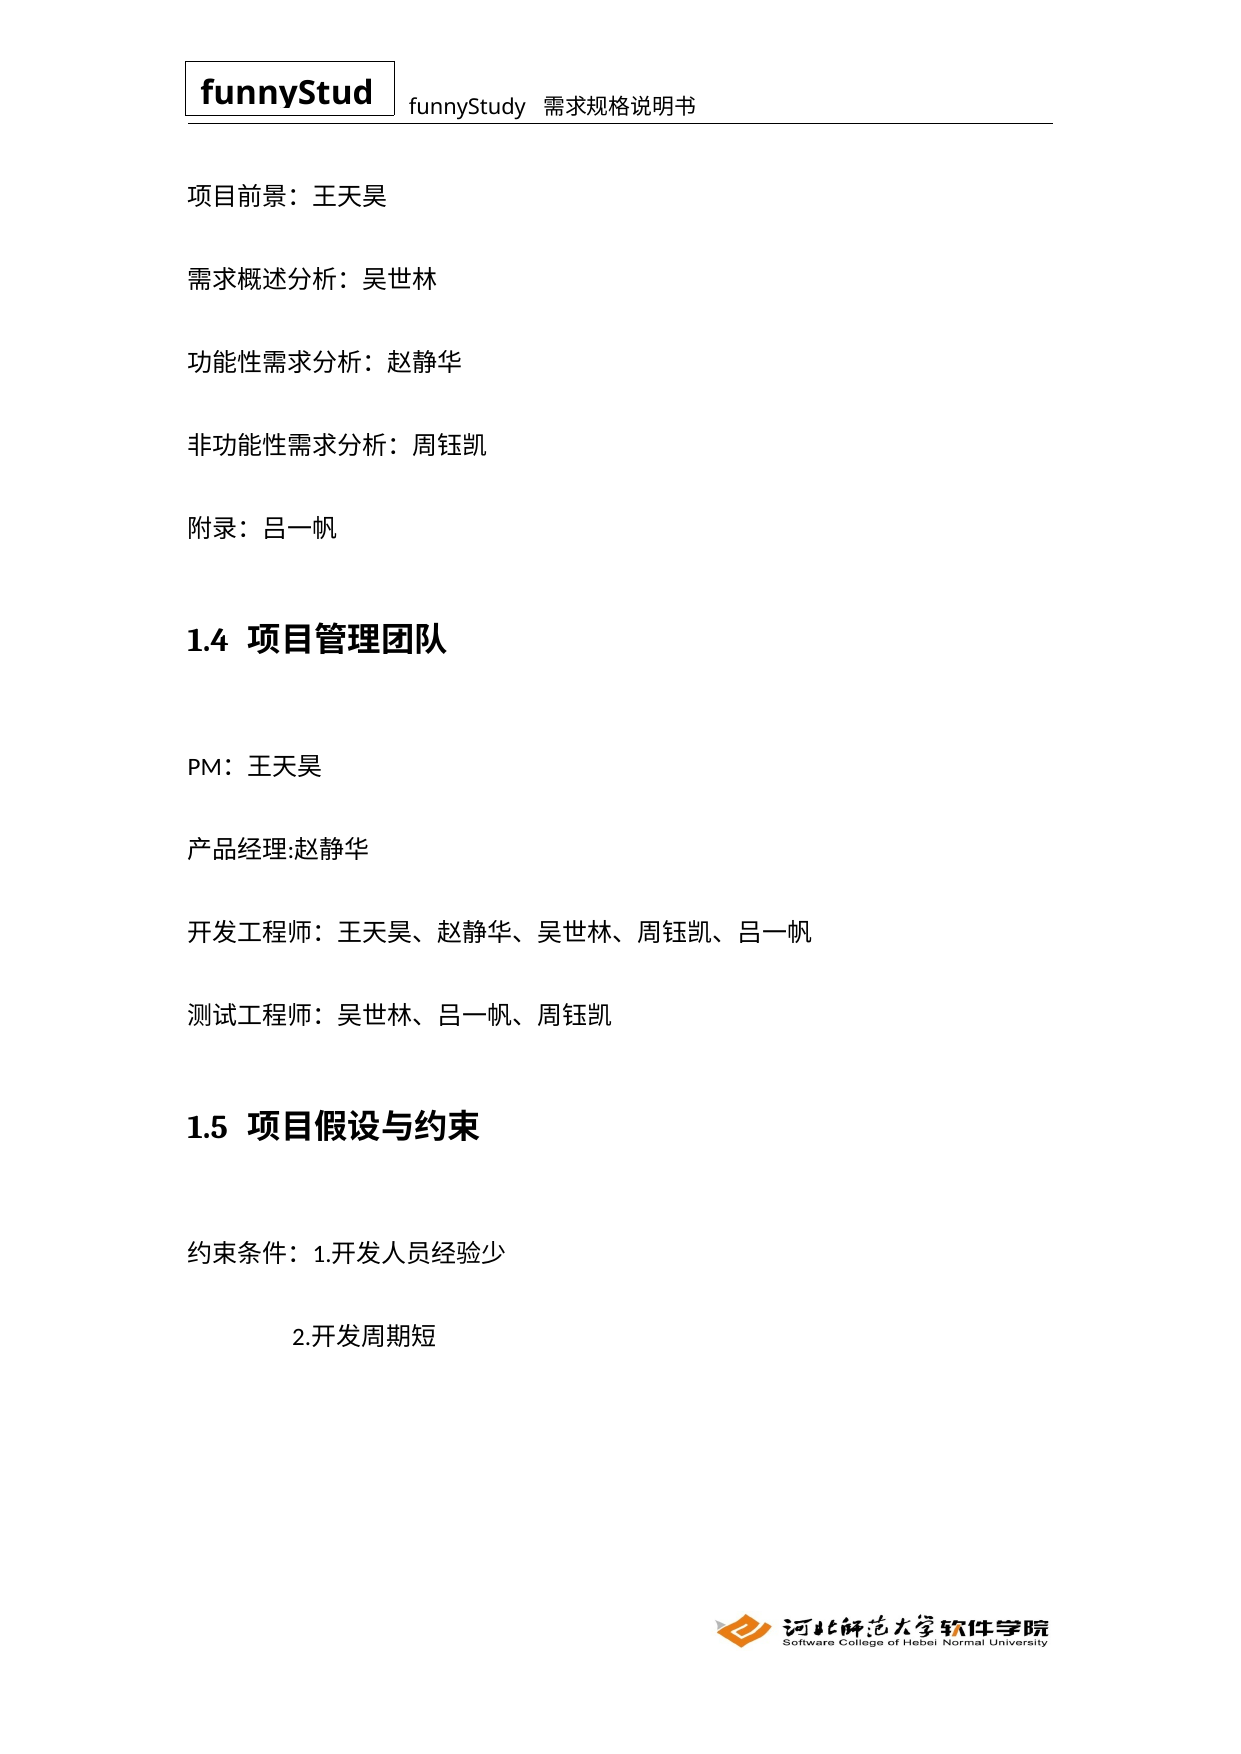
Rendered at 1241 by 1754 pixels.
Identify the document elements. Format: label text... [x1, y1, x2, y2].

text 约束条件：1.开发人员经验少 [187, 1219, 1053, 1284]
subtitle 项目管理团队 [187, 605, 1053, 670]
text 附录：吕一帆 [187, 494, 1053, 559]
picture [710, 1611, 1053, 1651]
text 测试工程师：吴世林、吕一帆、周钰凯 [187, 981, 1053, 1046]
subtitle 项目假设与约束 [187, 1091, 1053, 1156]
text 功能性需求分析：赵静华 [187, 328, 1053, 393]
text 产品经理:赵静华 [187, 815, 1053, 880]
text PM：王天昊 [187, 732, 1053, 797]
text 开发工程师：王天昊、赵静华、吴世林、周钰凯、吕一帆 [187, 898, 1053, 963]
text 2.开发周期短 [187, 1302, 1053, 1367]
text 非功能性需求分析：周钰凯 [187, 411, 1053, 476]
text 需求概述分析：吴世林 [187, 245, 1053, 310]
text 项目前景：王天昊 [187, 162, 1053, 227]
